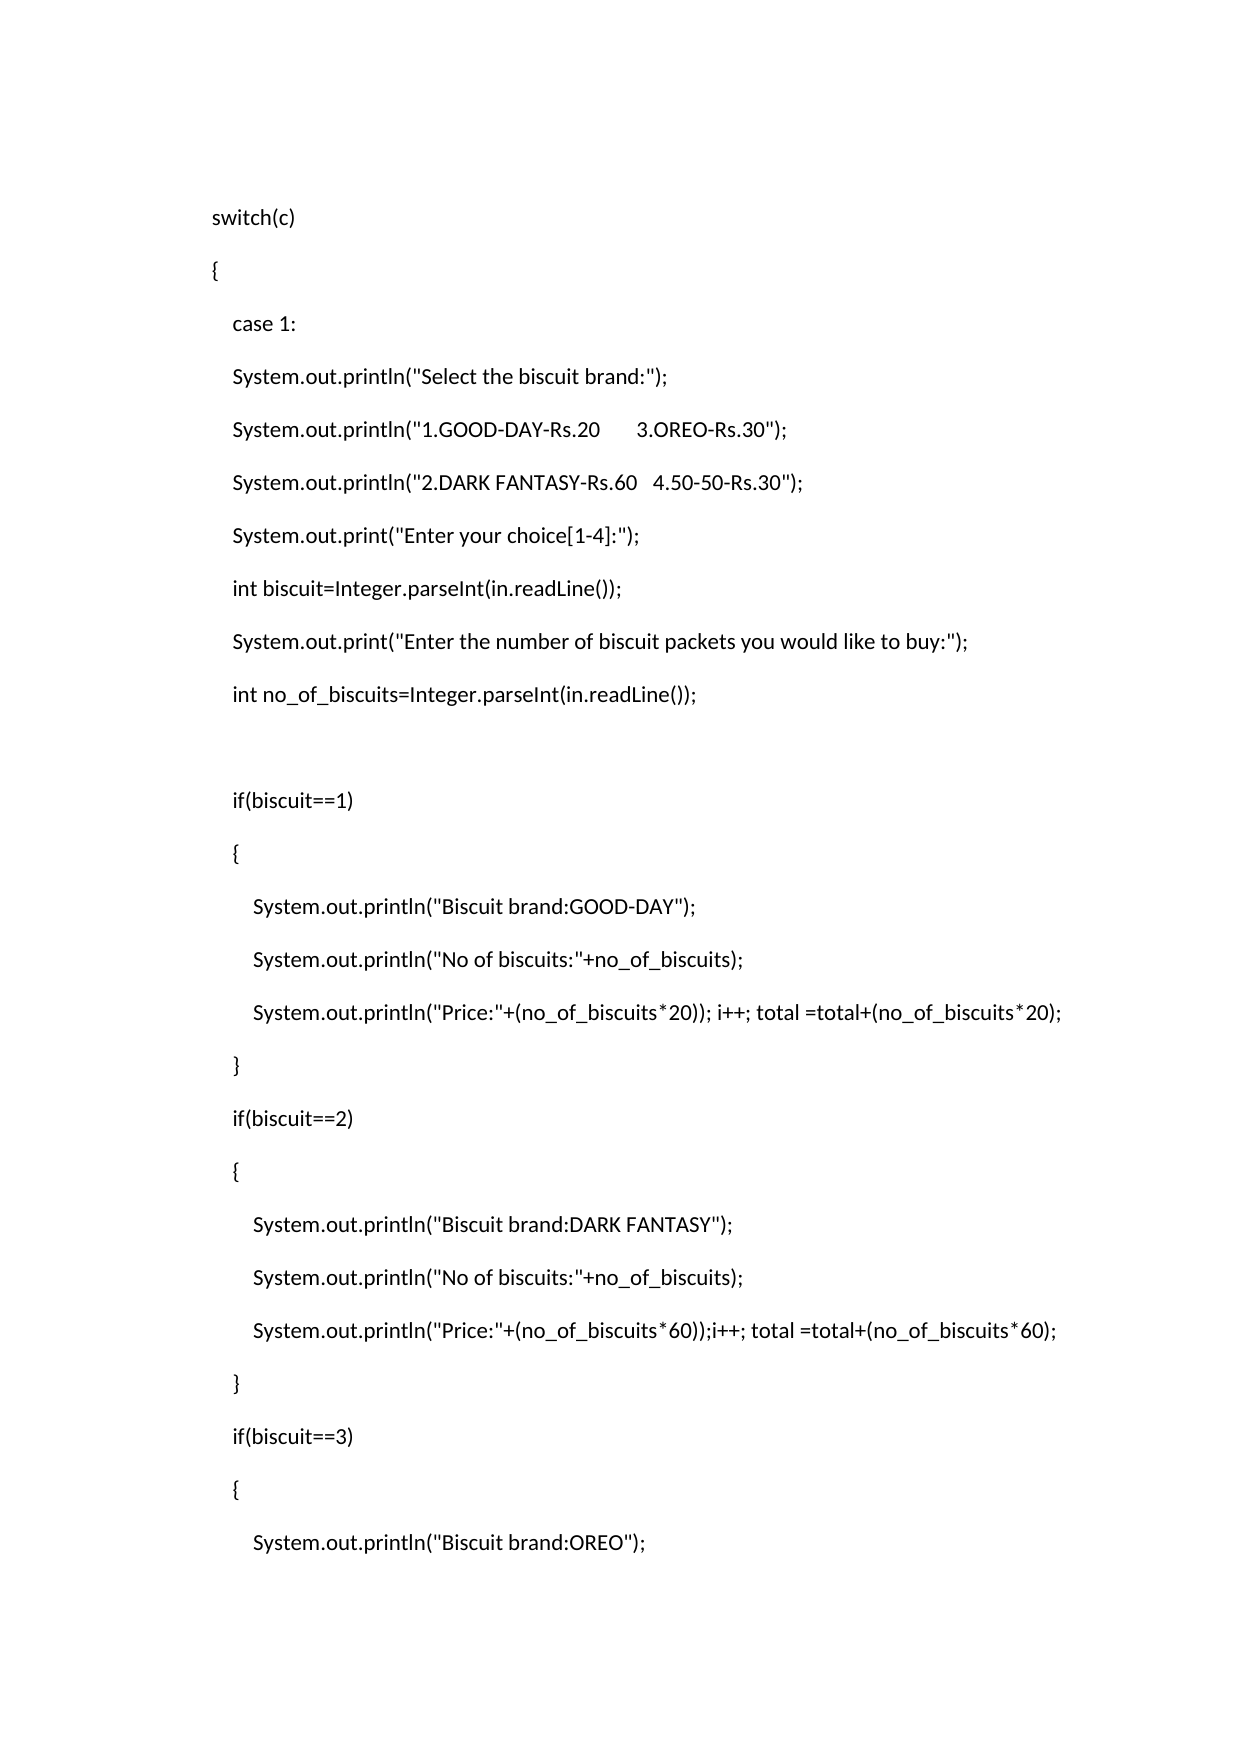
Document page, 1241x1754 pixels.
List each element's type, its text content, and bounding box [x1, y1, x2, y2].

text if(biscuit==3) [150, 1422, 1090, 1451]
text System.out.println("Price:"+(no_of_biscuits*20)); i++; total =total+(no_of_biscuits*20); [150, 998, 1090, 1026]
text } [150, 1369, 1090, 1397]
text { [150, 256, 1090, 284]
text int no_of_biscuits=Integer.parseInt(in.readLine()); [150, 680, 1090, 708]
text { [150, 1476, 1090, 1503]
text switch(c) [150, 203, 1090, 231]
text System.out.println("Biscuit brand:OREO"); [150, 1528, 1090, 1557]
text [150, 1263, 1090, 1291]
text System.out.println("Biscuit brand:GOOD-DAY"); [150, 892, 1090, 920]
text System.out.println("1.GOOD-DAY-Rs.20 3.OREO-Rs.30"); [150, 415, 1090, 443]
text { [150, 839, 1090, 867]
text if(biscuit==1) [150, 786, 1090, 814]
text { [150, 1157, 1090, 1185]
text System.out.println("No of biscuits:"+no_of_biscuits); [150, 945, 1090, 973]
text System.out.print("Enter the number of biscuit packets you would like to buy:"); [150, 627, 1090, 655]
text System.out.print("Enter your choice[1-4]:"); [150, 521, 1090, 549]
text System.out.println("Biscuit brand:DARK FANTASY"); [150, 1210, 1090, 1238]
text System.out.println("Price:"+(no_of_biscuits*60));i++; total =total+(no_of_biscuits*60); [150, 1316, 1090, 1344]
text case 1: [150, 309, 1090, 337]
text int biscuit=Integer.parseInt(in.readLine()); [150, 574, 1090, 602]
text System.out.println("2.DARK FANTASY-Rs.60 4.50-50-Rs.30"); [150, 468, 1090, 496]
text if(biscuit==2) [150, 1104, 1090, 1132]
text } [150, 1051, 1090, 1079]
text System.out.println("Select the biscuit brand:"); [150, 362, 1090, 390]
